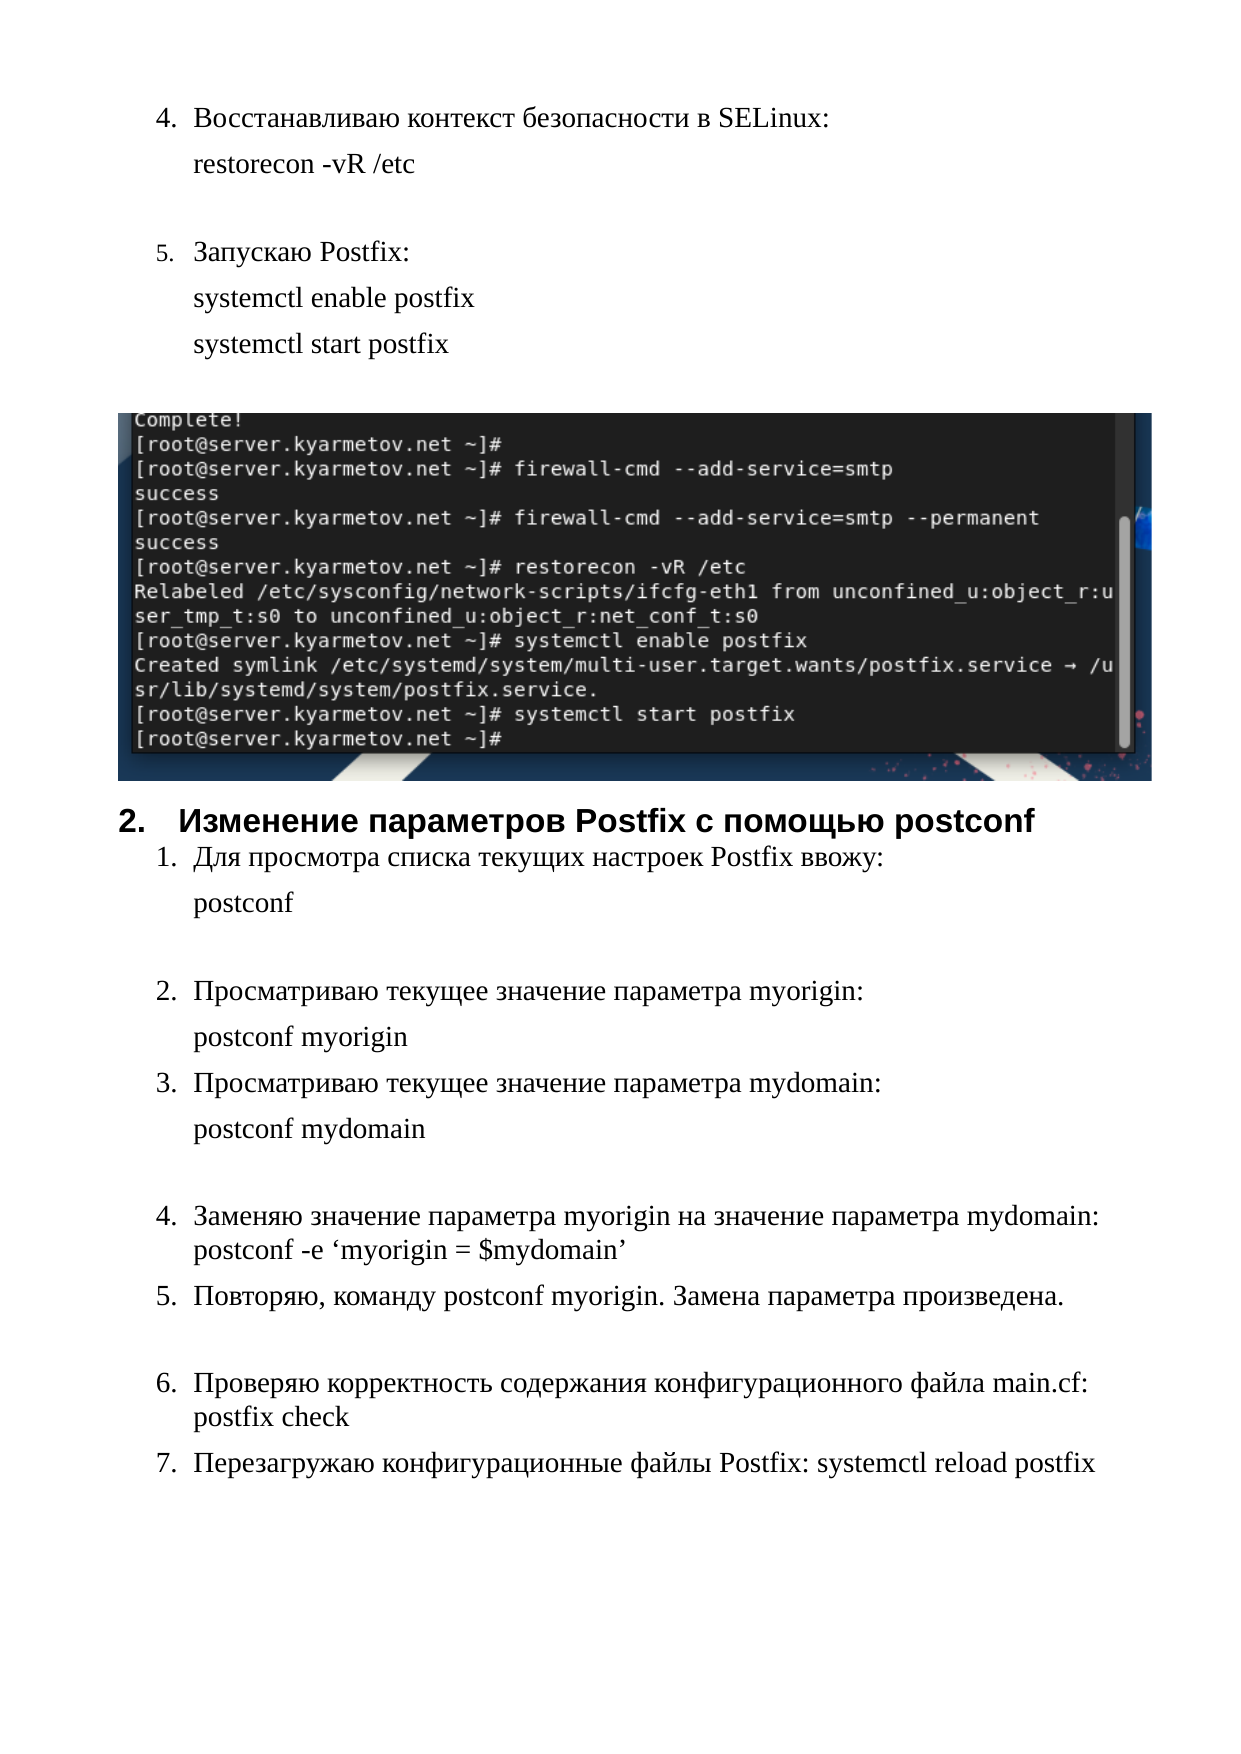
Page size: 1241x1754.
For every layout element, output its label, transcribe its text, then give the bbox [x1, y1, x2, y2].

list Для просмотра списка текущих настроек Postfix ввожу: [156, 839, 1152, 873]
text postconf [193, 886, 1152, 919]
list Просматриваю текущее значение параметра mydomain: [156, 1065, 1152, 1098]
list Восстанавливаю контекст безопасности в SELinux: [156, 100, 1152, 134]
text restorecon -vR /etc [193, 146, 1152, 180]
list Заменяю значение параметра myorigin на значение параметра mydomain: postconf -e ‘myorigin = $mydomain’ [156, 1198, 1152, 1265]
list Просматриваю текущее значение параметра myorigin: [156, 973, 1152, 1006]
text postconf myorigin [193, 1019, 1152, 1052]
subtitle Изменение параметров Postfix с помощью postconf [118, 801, 1152, 839]
list Запускаю Postfix: [156, 234, 1152, 267]
text systemctl start postfix [193, 326, 1152, 359]
text systemctl enable postfix [193, 280, 1152, 313]
picture [118, 413, 1152, 781]
list Повторяю, команду postconf myorigin. Замена параметра произведена. [156, 1278, 1152, 1311]
list Проверяю корректность содержания конфигурационного файла main.cf: postfix check [156, 1365, 1152, 1432]
list Перезагружаю конфигурационные файлы Postfix: systemctl reload postfix [156, 1445, 1152, 1478]
text postconf mydomain [193, 1111, 1152, 1144]
